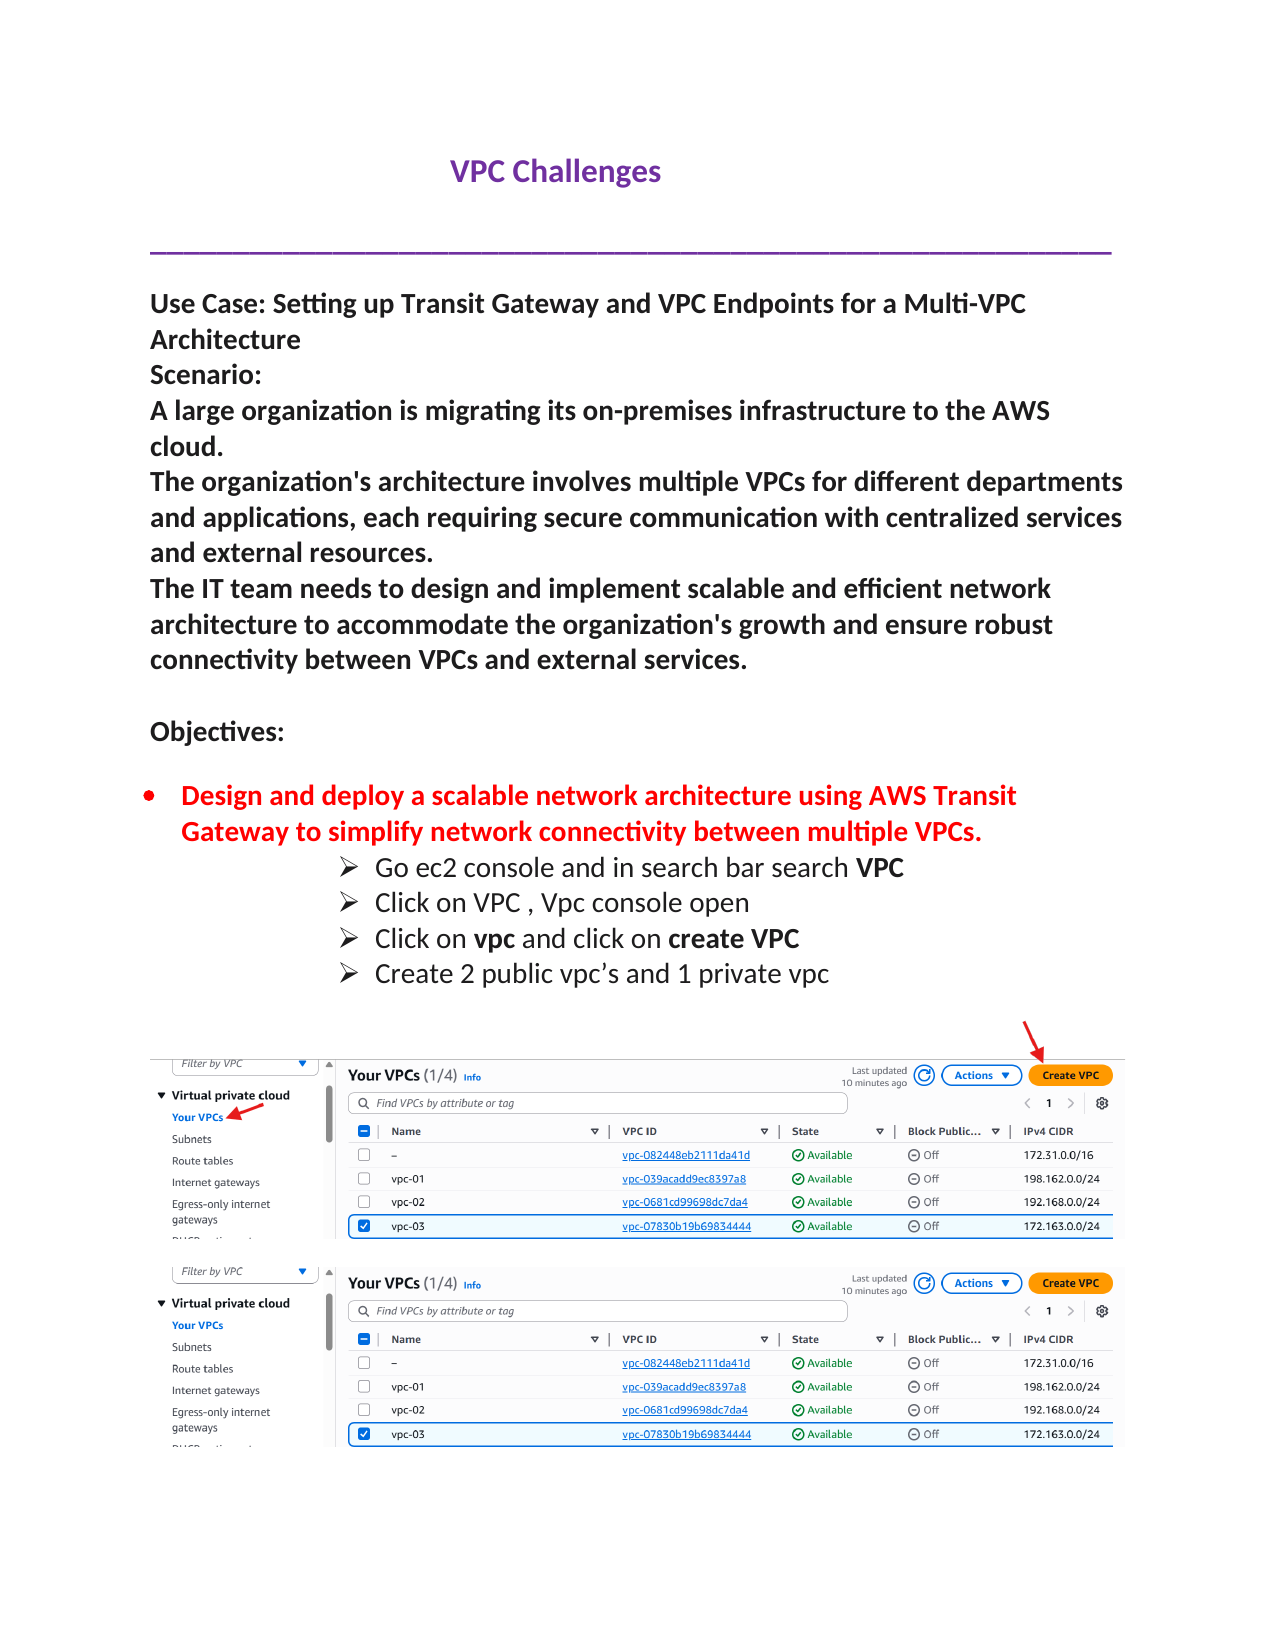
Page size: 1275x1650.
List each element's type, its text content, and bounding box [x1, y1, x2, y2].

text __________________________________________________________ [150, 218, 1125, 258]
text Use Case: Setting up Transit Gateway and VPC Endpoints for a Multi-VPC Architecture Scenario: A large organization is migrating its on-premises infrastructure to the AWS cloud. The organization's architecture involves multiple VPCs for different departments and applications, each requiring secure communication with centralized services and external resources. The IT team needs to design and implement scalable and efficient network architecture to accommodate the organization's growth and ensure robust connectivity between VPCs and external services. [150, 285, 1125, 677]
list Design and deploy a scalable network architecture using AWS Transit Gateway to simplify network connectivity between multiple VPCs. [144, 777, 1125, 849]
picture [150, 1267, 1125, 1447]
text VPC Challenges [150, 150, 1125, 191]
list Click on vpc and click on create VPC [337, 920, 1125, 956]
list Go ec2 console and in search bar search VPC [337, 849, 1125, 884]
text Objectives: [150, 677, 1125, 748]
picture [150, 1020, 1125, 1239]
list Click on VPC , Vpc console open [337, 884, 1125, 920]
list Create 2 public vpc’s and 1 private vpc [337, 956, 1125, 991]
